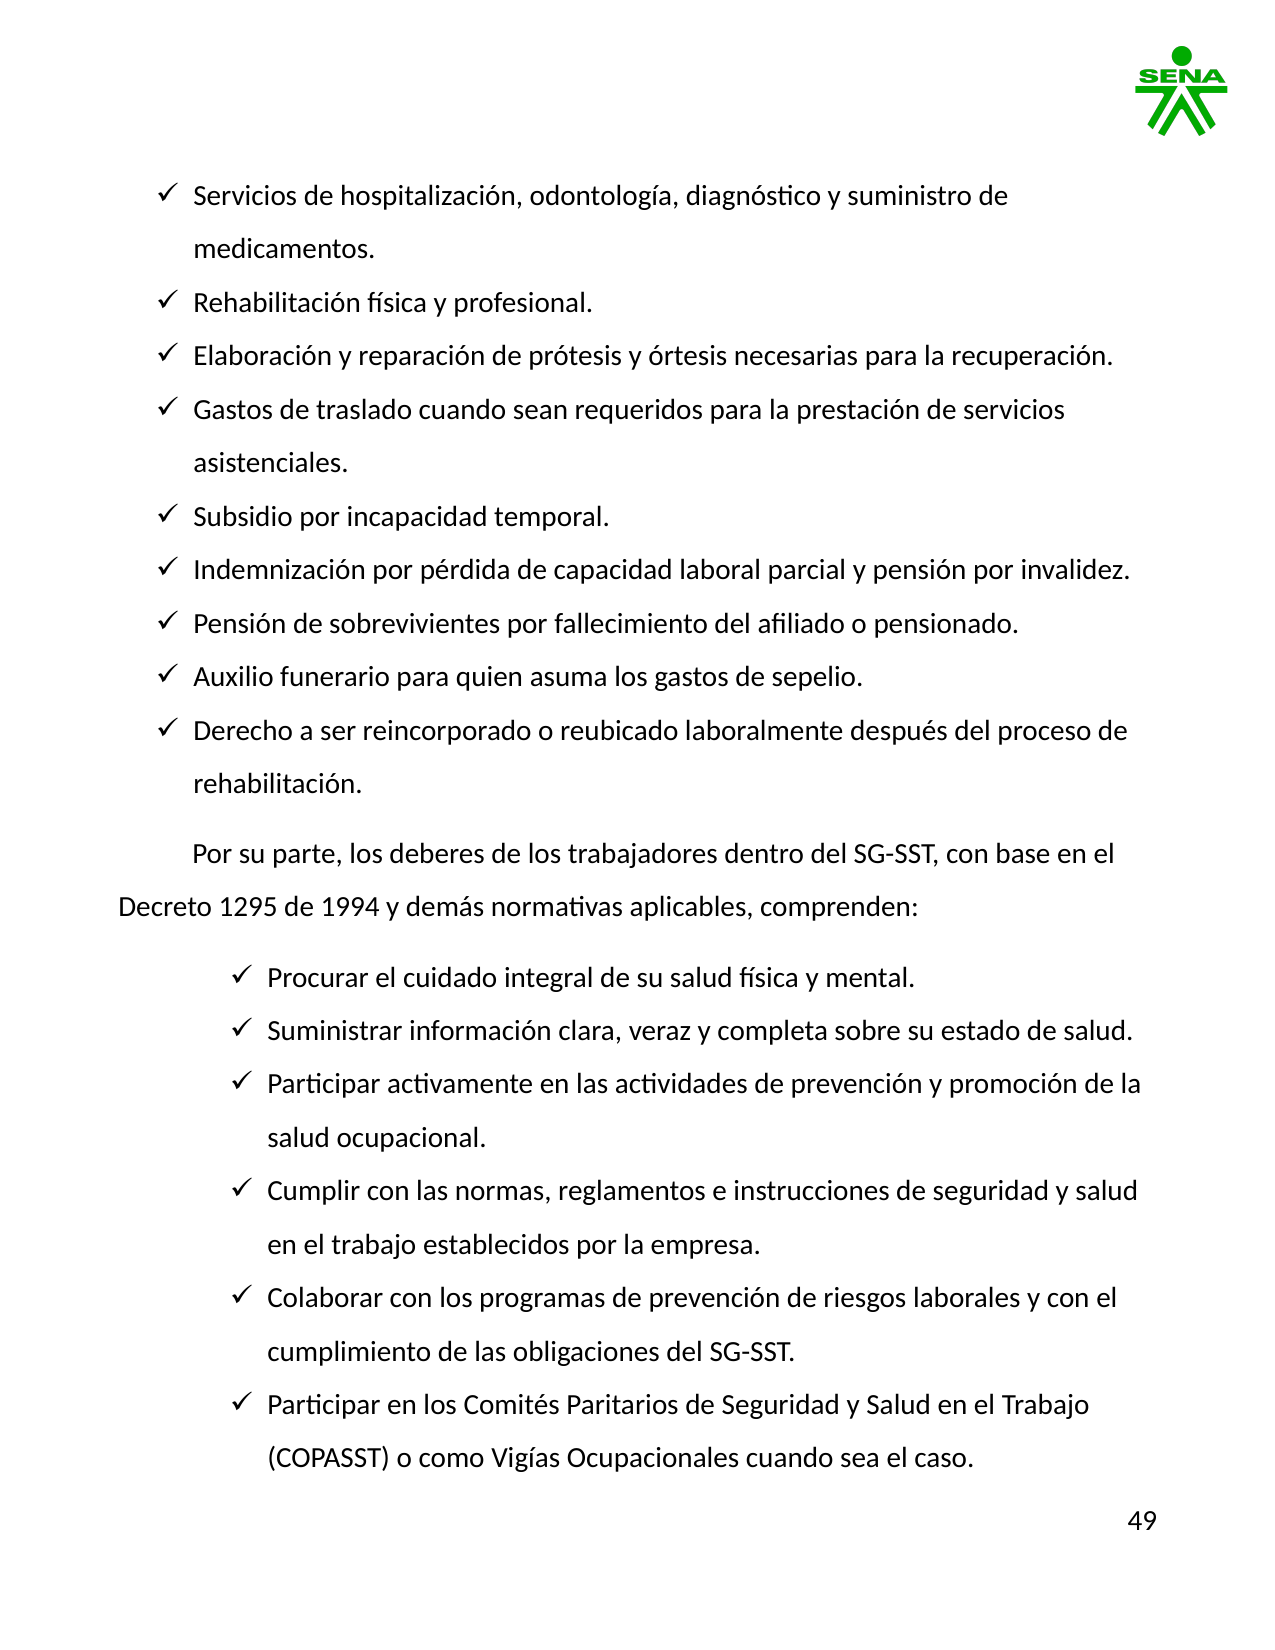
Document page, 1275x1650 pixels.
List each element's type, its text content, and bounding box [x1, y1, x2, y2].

list Indemnización por pérdida de capacidad laboral parcial y pensión por invalidez. [156, 551, 1157, 587]
text Por su parte, los deberes de los trabajadores dentro del SG-SST, con base en el Decreto 1295 de 1994 y demás normativas aplicables, comprenden: [118, 835, 1157, 924]
list Participar activamente en las actividades de prevención y promoción de la salud ocupacional. [229, 1066, 1157, 1154]
list Rehabilitación física y profesional. [156, 284, 1157, 320]
list Servicios de hospitalización, odontología, diagnóstico y suministro de medicamentos. [156, 177, 1157, 266]
list Auxilio funerario para quien asuma los gastos de sepelio. [156, 658, 1157, 694]
list Cumplir con las normas, reglamentos e instrucciones de seguridad y salud en el trabajo establecidos por la empresa. [229, 1172, 1157, 1261]
list Procurar el cuidado integral de su salud física y mental. [229, 959, 1157, 994]
list Derecho a ser reincorporado o reubicado laboralmente después del proceso de rehabilitación. [156, 712, 1157, 801]
list Gastos de traslado cuando sean requeridos para la prestación de servicios asistenciales. [156, 391, 1157, 480]
list Participar en los Comités Paritarios de Seguridad y Salud en el Trabajo (COPASST) o como Vigías Ocupacionales cuando sea el caso. [229, 1386, 1157, 1475]
picture [1135, 46, 1228, 136]
list Elaboración y reparación de prótesis y órtesis necesarias para la recuperación. [156, 337, 1157, 373]
list Suministrar información clara, veraz y completa sobre su estado de salud. [229, 1012, 1157, 1048]
list Pensión de sobrevivientes por fallecimiento del afiliado o pensionado. [156, 605, 1157, 640]
list Colaborar con los programas de prevención de riesgos laborales y con el cumplimiento de las obligaciones del SG-SST. [229, 1279, 1157, 1368]
list Subsidio por incapacidad temporal. [156, 498, 1157, 533]
